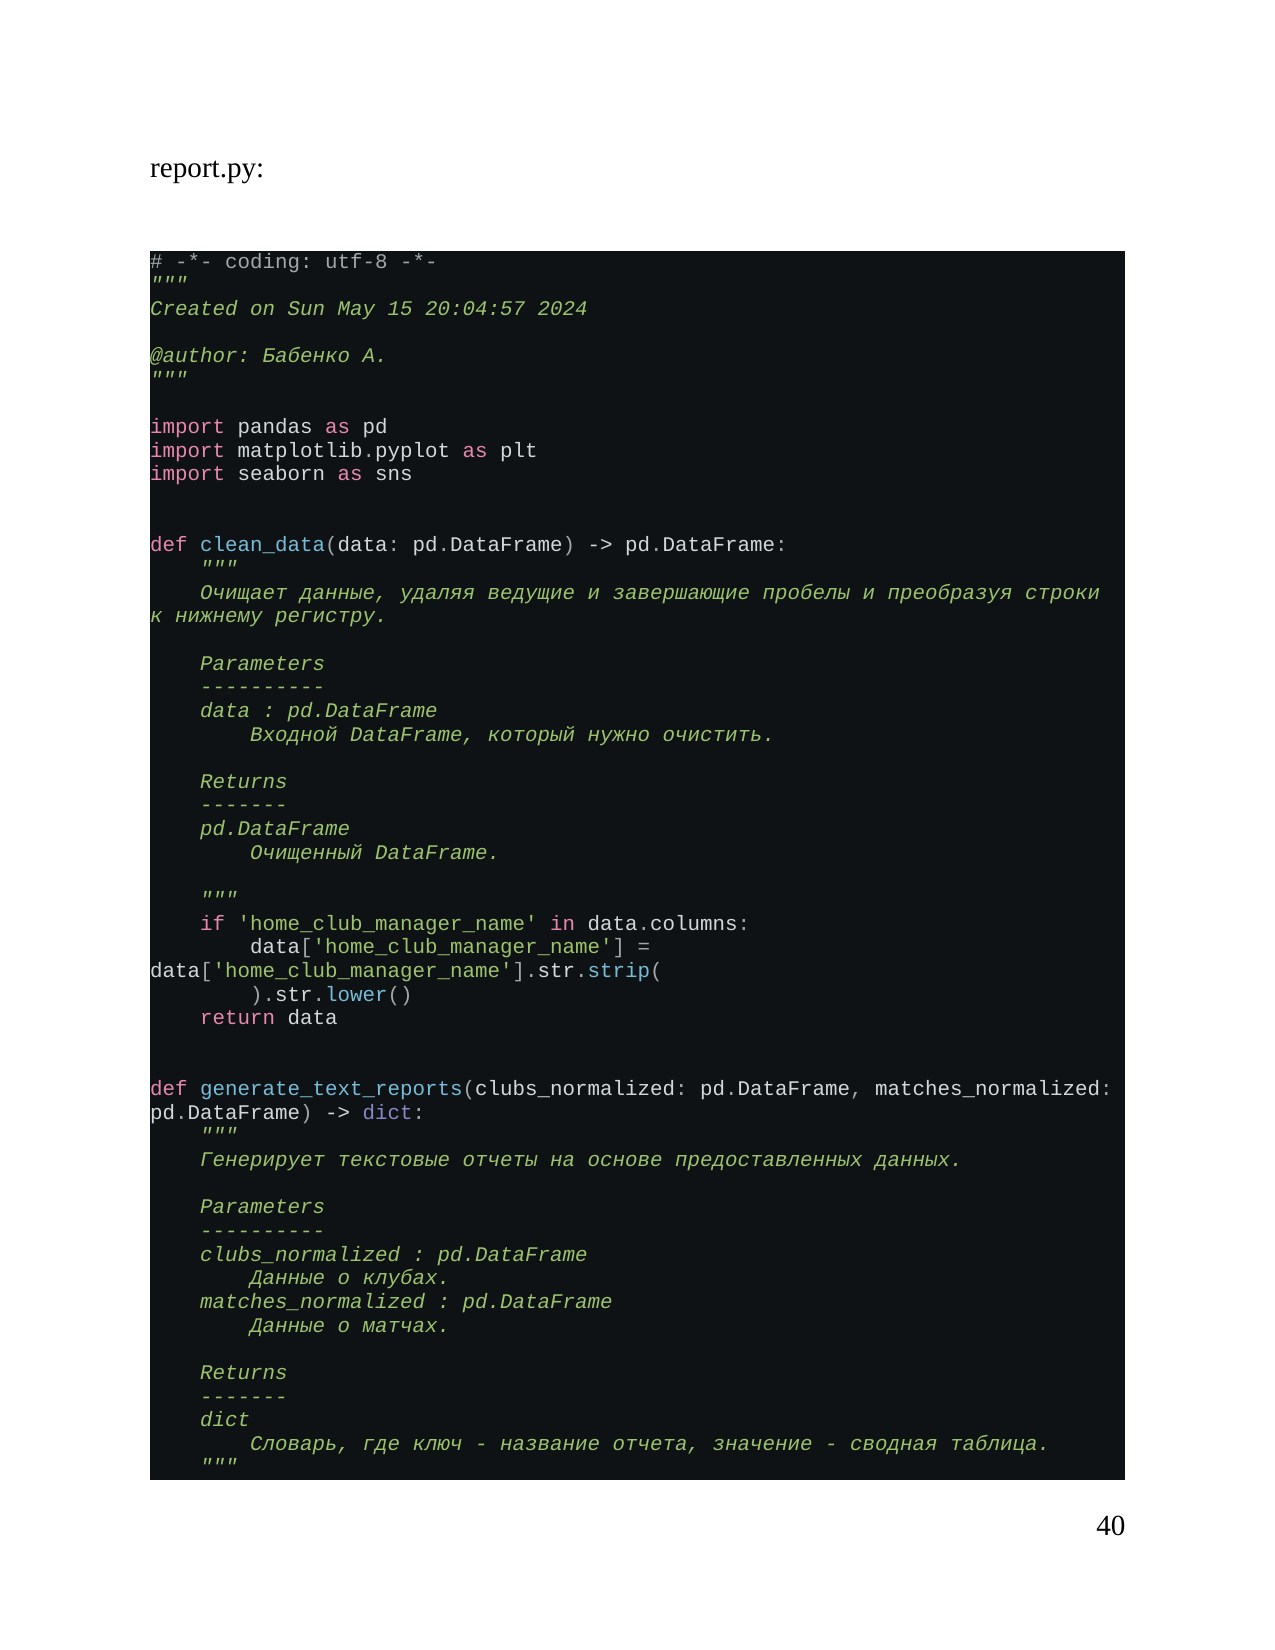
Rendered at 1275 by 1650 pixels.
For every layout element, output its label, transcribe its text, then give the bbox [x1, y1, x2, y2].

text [150, 251, 1125, 1480]
text report.py: [150, 150, 1125, 183]
